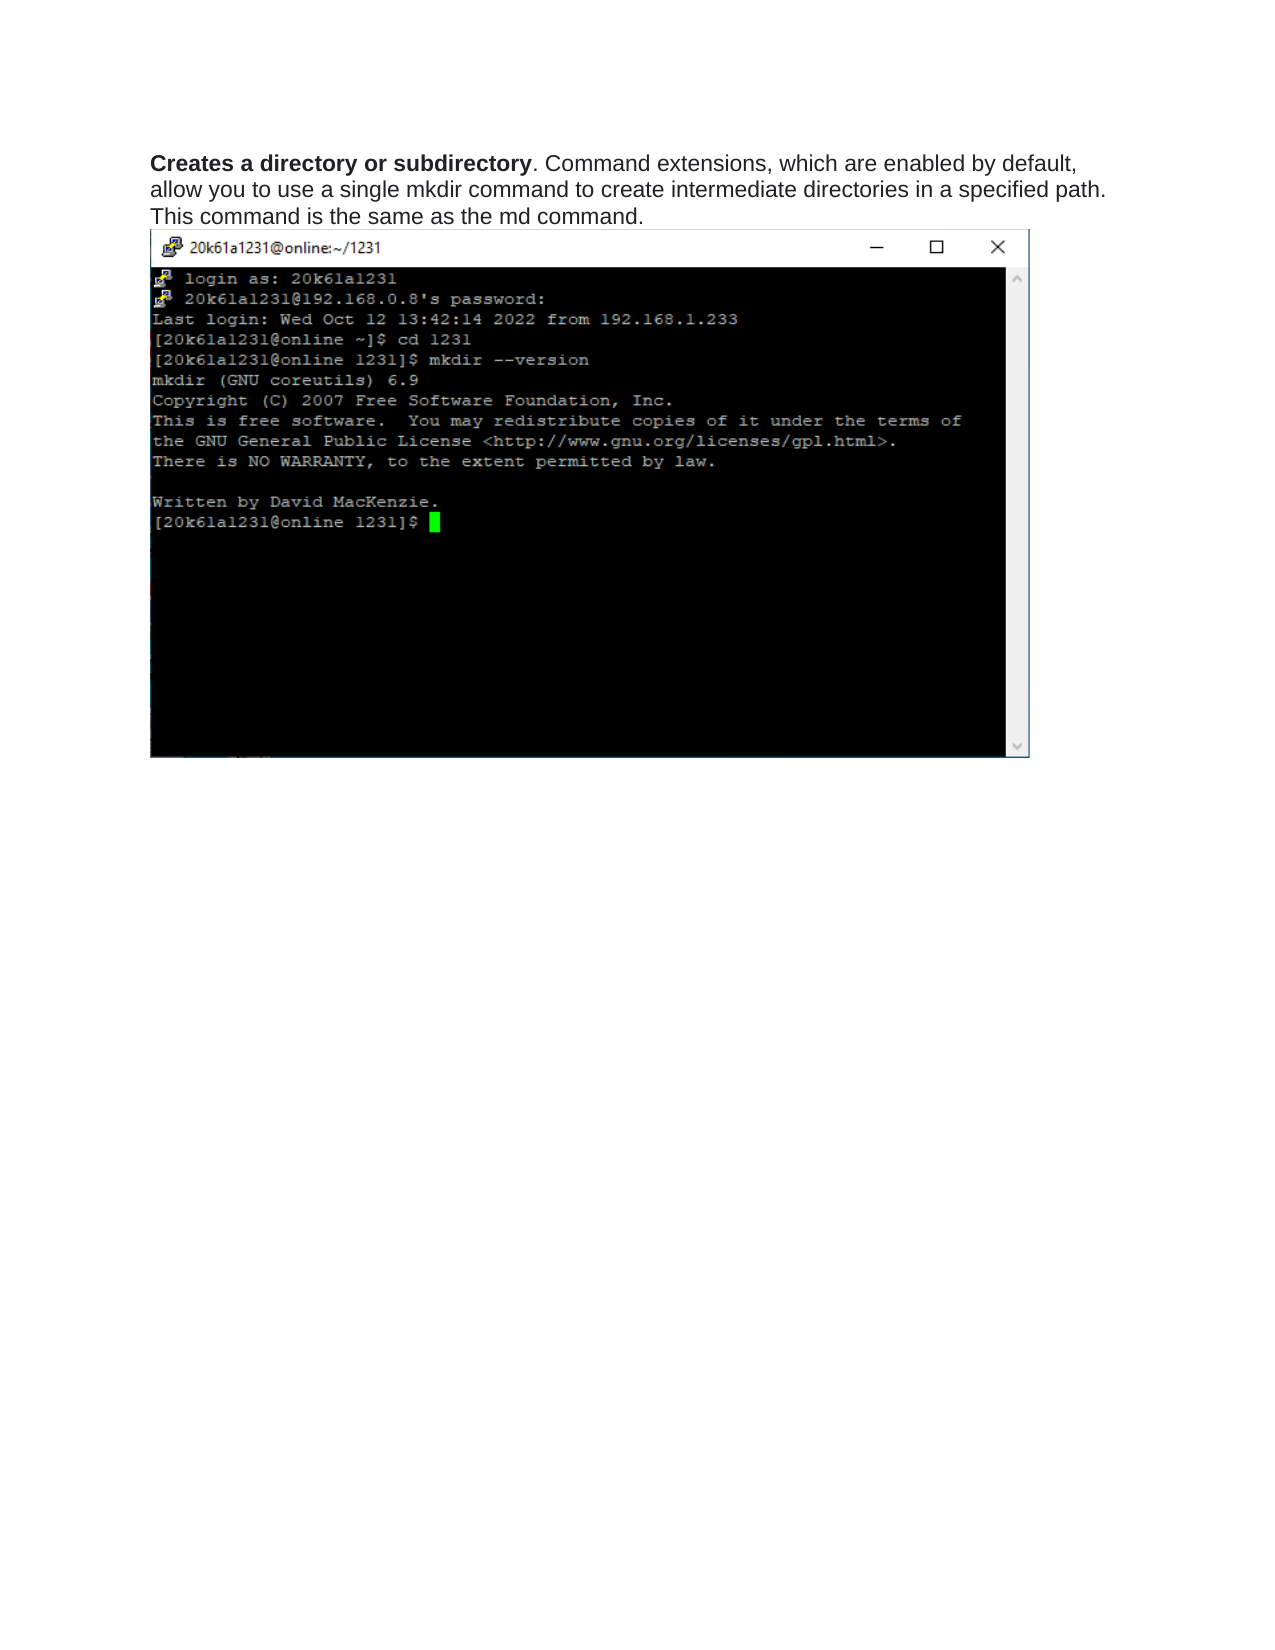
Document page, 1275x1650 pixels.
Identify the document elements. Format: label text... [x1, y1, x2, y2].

picture [150, 229, 1030, 758]
text Creates a directory or subdirectory. Command extensions, which are enabled by default, allow you to use a single mkdir command to create intermediate directories in a specified path. This command is the same as the md command. [644, 150, 1125, 758]
